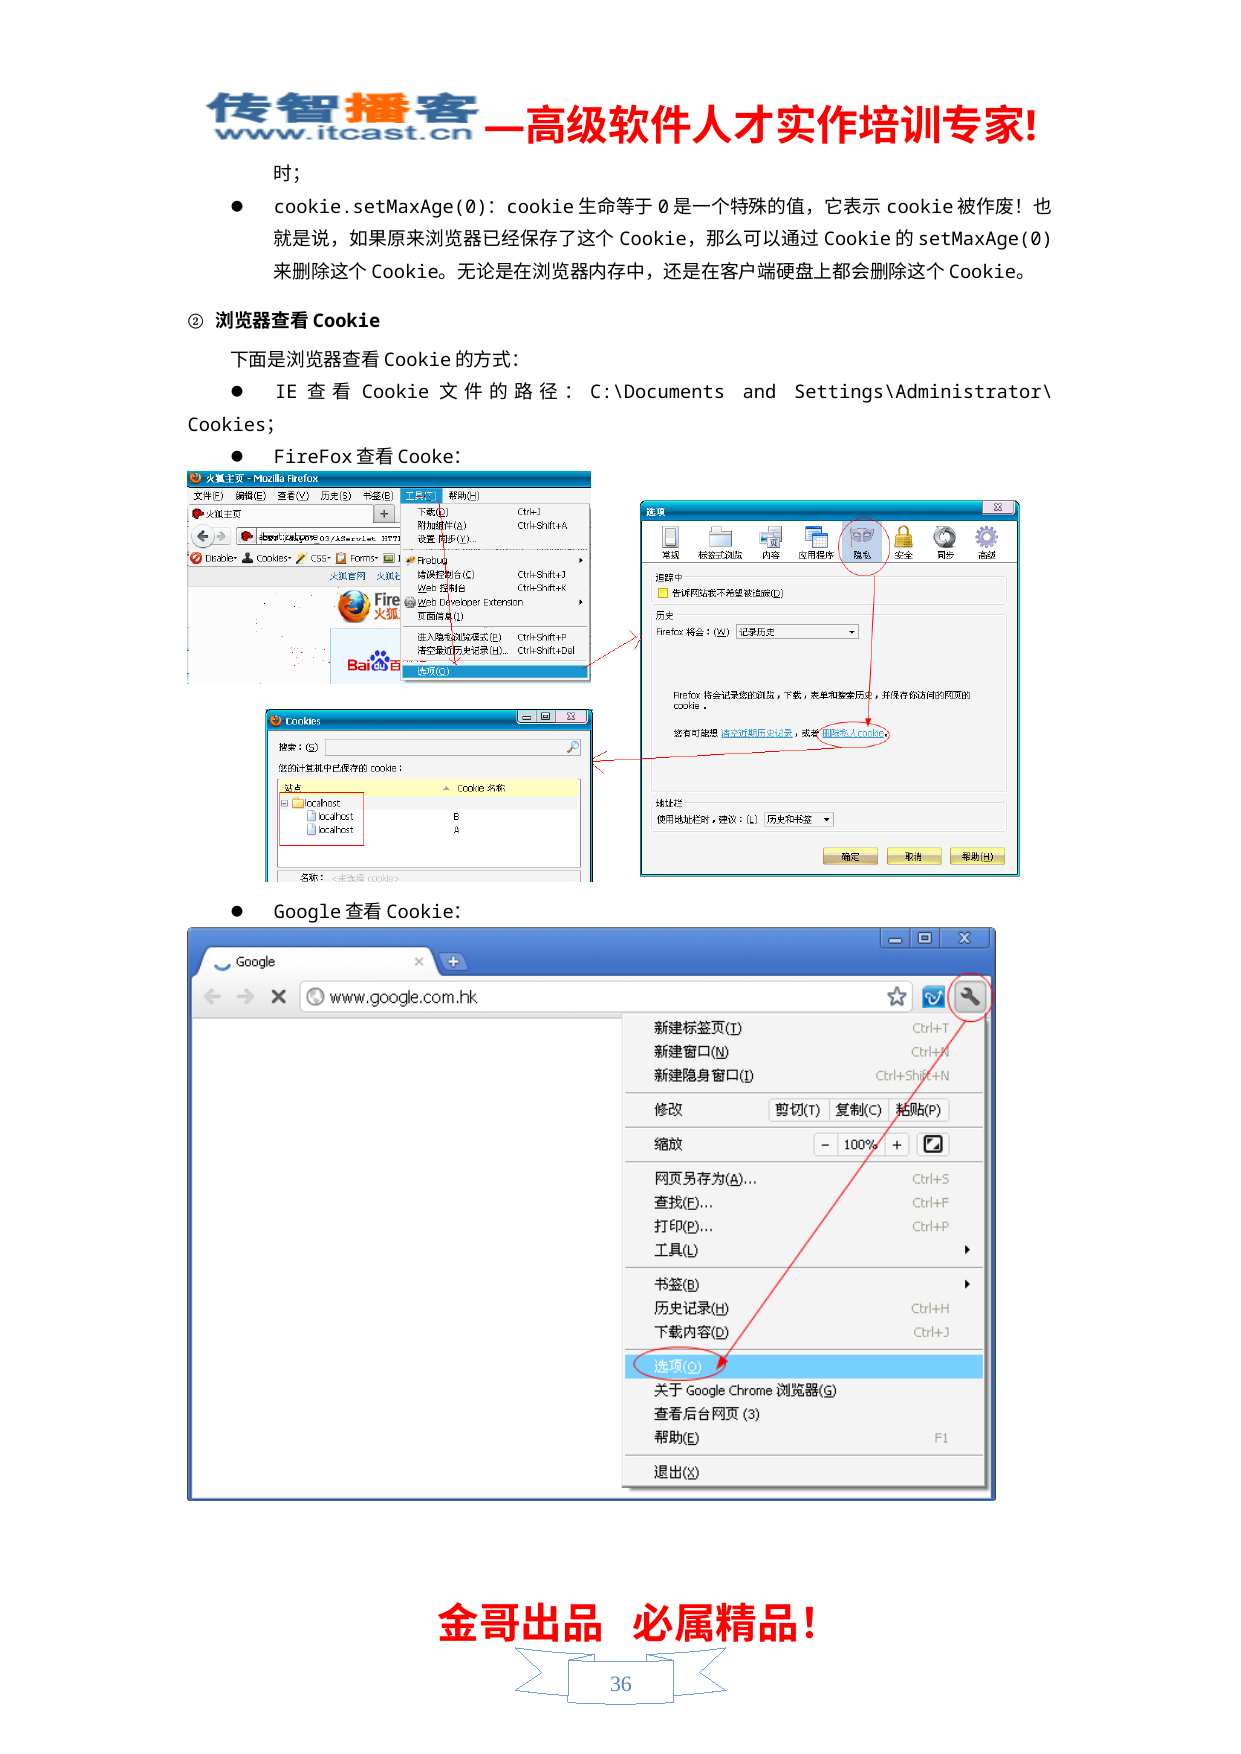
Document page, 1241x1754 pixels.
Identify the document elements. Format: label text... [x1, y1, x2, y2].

list FireFox查看Cooke： [230, 439, 1053, 472]
list cookie.setMaxAge(60*60)：表示cookie对象可存活1小时。当生命大于0时，浏览器会把Cookie保存到硬盘上，就算关闭浏览器，就算重启客户端电脑，cookie也会存活1小时； [230, 156, 1053, 189]
list IE查看Cookie文件的路径：C:\Documents and Settings\Administrator\Cookies； [187, 374, 1053, 439]
list Google查看Cookie： [230, 894, 1053, 927]
subtitle ② 浏览器查看Cookie [187, 303, 1053, 336]
picture [190, 473, 201, 483]
picture [187, 926, 996, 1501]
picture [187, 471, 1022, 882]
list cookie.setMaxAge(0)：cookie生命等于0是一个特殊的值，它表示cookie被作废！也就是说，如果原来浏览器已经保存了这个Cookie，那么可以通过Cookie的setMaxAge(0)来删除这个Cookie。无论是在浏览器内存中，还是在客户端硬盘上都会删除这个Cookie。 [230, 189, 1053, 286]
picture [203, 88, 484, 141]
text 下面是浏览器查看Cookie的方式： [187, 342, 1053, 374]
